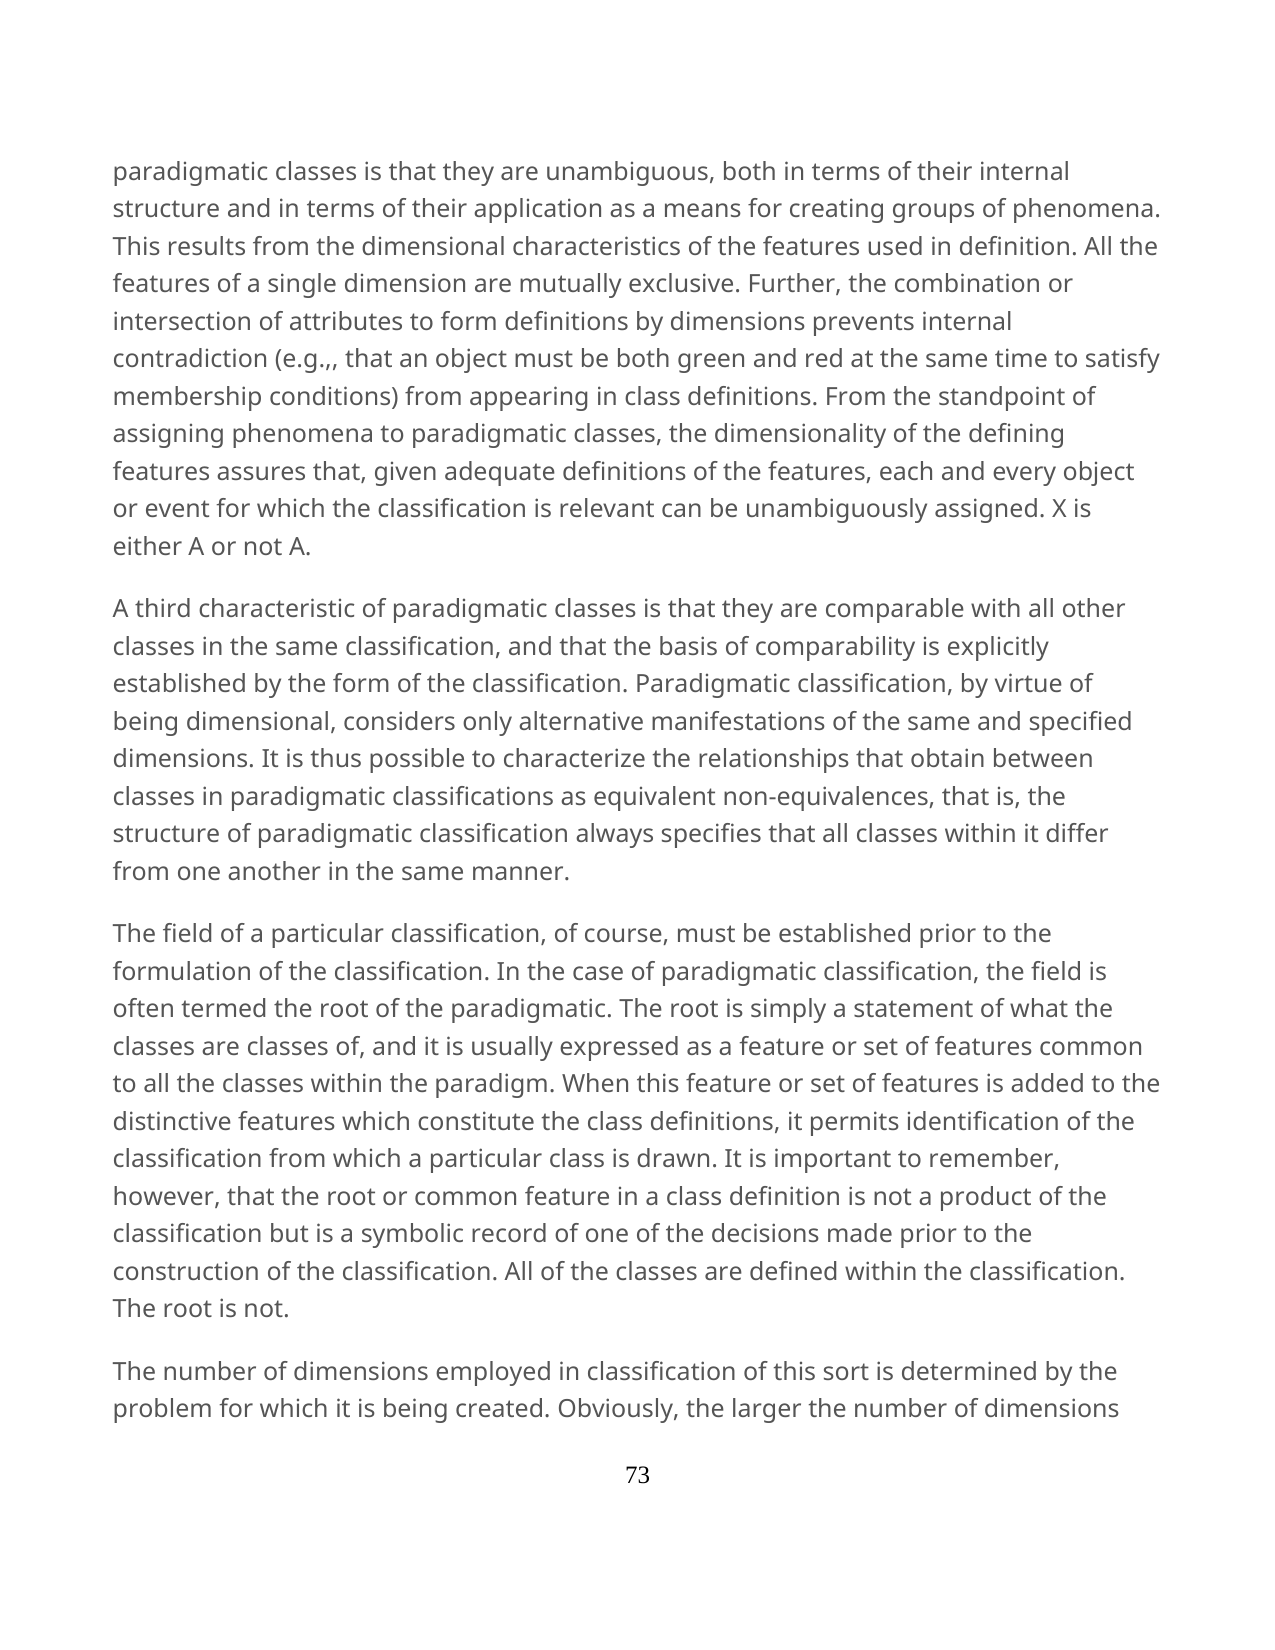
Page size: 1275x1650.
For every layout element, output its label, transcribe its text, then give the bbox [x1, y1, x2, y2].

text A third characteristic of paradigmatic classes is that they are comparable with all other classes in the same classification, and that the basis of comparability is explicitly established by the form of the classification. Paradigmatic classification, by virtue of being dimensional, considers only alternative manifestations of the same and specified dimensions. It is thus possible to characterize the relationships that obtain between classes in paradigmatic classifications as equivalent non-equivalences, that is, the structure of paradigmatic classification always specifies that all classes within it differ from one another in the same manner. [112, 587, 1163, 887]
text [112, 1350, 1163, 1425]
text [112, 150, 1163, 562]
text The field of a particular classification, of course, must be established prior to the formulation of the classification. In the case of paradigmatic classification, the field is often termed the root of the paradigmatic. The root is simply a statement of what the classes are classes of, and it is usually expressed as a feature or set of features common to all the classes within the paradigm. When this feature or set of features is added to the distinctive features which constitute the class definitions, it permits identification of the classification from which a particular class is drawn. It is important to remember, however, that the root or common feature in a class definition is not a product of the classification but is a symbolic record of one of the decisions made prior to the construction of the classification. All of the classes are defined within the classification. The root is not. [112, 912, 1163, 1325]
